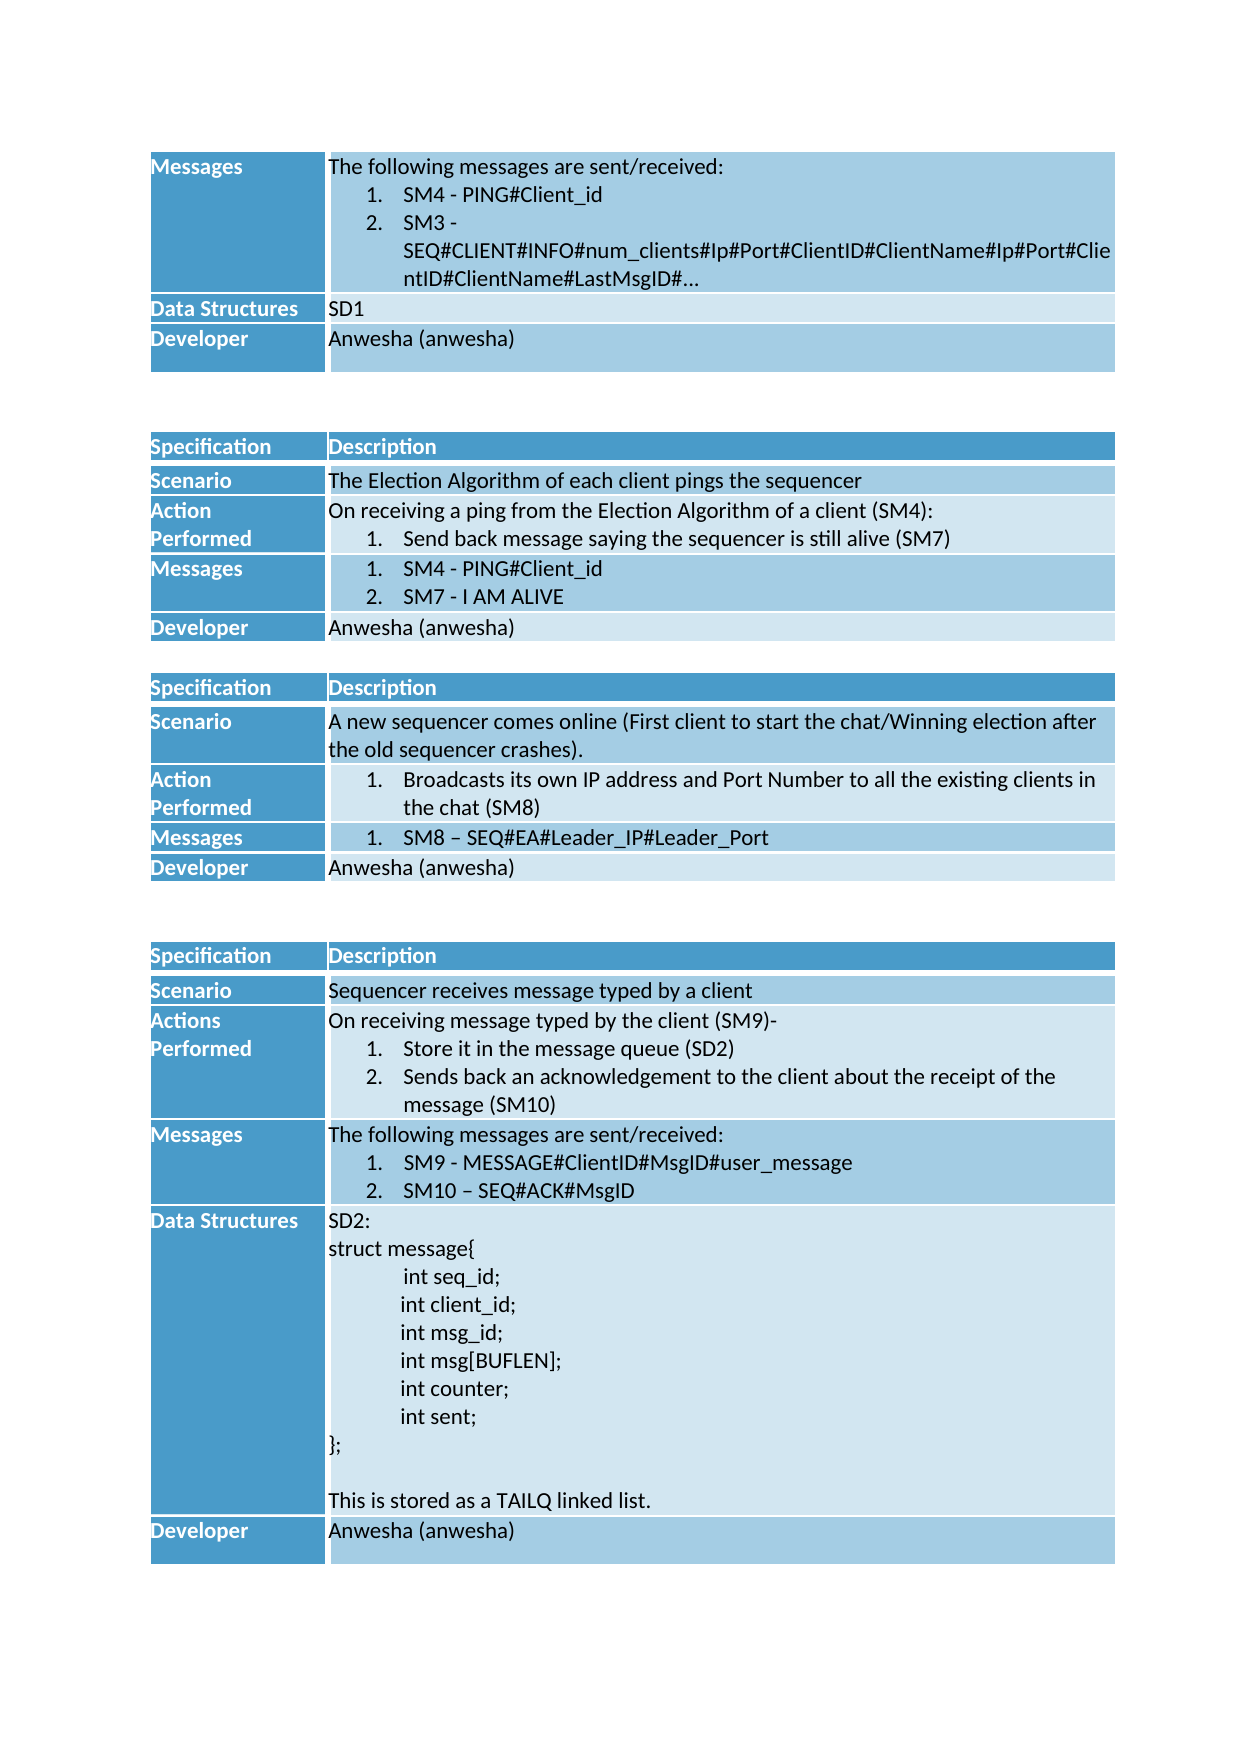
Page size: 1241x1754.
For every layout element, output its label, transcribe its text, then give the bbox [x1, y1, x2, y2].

table_cell Broadcasts its own IP address and Port Number to all the existing clients in the chat (SM8) [331, 765, 1115, 821]
table_header Description [329, 432, 1115, 460]
table_cell Messages [151, 152, 325, 292]
table_cell Scenario [151, 707, 325, 763]
table_cell Sequencer receives message typed by a client [331, 976, 1115, 1004]
table_header Specification [151, 942, 327, 970]
table_cell SM4 - PING#Client_id SM7 - I AM ALIVE [331, 555, 1115, 611]
table_cell Anwesha (anwesha) [331, 1517, 1115, 1564]
table_header Description [329, 673, 1115, 701]
table_cell Developer [151, 854, 325, 881]
table_cell Data Structures [151, 1206, 325, 1514]
table_cell Developer [151, 613, 325, 641]
table_cell On receiving message typed by the client (SM9)- Store it in the message queue (SD2) Sends back an acknowledgement to the client about the receipt of the message (SM10) [331, 1006, 1115, 1118]
table_cell Anwesha (anwesha) [331, 324, 1115, 372]
table_cell Scenario [151, 466, 325, 494]
table_cell The Election Algorithm of each client pings the sequencer [331, 466, 1115, 494]
table_cell Action Performed [151, 765, 325, 821]
table_header Description [329, 942, 1115, 970]
table_cell Developer [151, 324, 325, 372]
table_cell SM8 – SEQ#EA#Leader_IP#Leader_Port [331, 823, 1115, 851]
table_header Specification [151, 673, 327, 701]
table_cell Messages [151, 555, 325, 611]
table_cell On receiving a ping from the Election Algorithm of a client (SM4): Send back message saying the sequencer is still alive (SM7) [331, 496, 1115, 552]
table_header Specification [151, 432, 327, 460]
table_cell The following messages are sent/received: 1. SM9 - MESSAGE#ClientID#MsgID#user_message SM10 – SEQ#ACK#MsgID [331, 1120, 1115, 1204]
table_cell Data Structures [151, 294, 325, 322]
table_cell Anwesha (anwesha) [331, 854, 1115, 881]
table_cell Messages [151, 823, 325, 851]
table_cell Scenario [151, 976, 325, 1004]
table_cell Developer [151, 1517, 325, 1564]
table_cell A new sequencer comes online (First client to start the chat/Winning election after the old sequencer crashes). [331, 707, 1115, 763]
table_cell The following messages are sent/received: SM4 - PING#Client_id SM3 - SEQ#CLIENT#INFO#num_clients#Ip#Port#ClientID#ClientName#Ip#Port#ClientID#ClientName#LastMsgID#... [331, 152, 1115, 292]
table_cell Messages [151, 1120, 325, 1204]
table_cell Actions Performed [151, 1006, 325, 1118]
table_cell SD2: struct message{ int seq_id; int client_id; int msg_id; int msg[BUFLEN]; int counter; int sent; }; This is stored as a TAILQ linked list. [331, 1206, 1115, 1514]
table_cell SD1 [331, 294, 1115, 322]
table_cell Action Performed [151, 496, 325, 552]
table_cell Anwesha (anwesha) [331, 613, 1115, 641]
